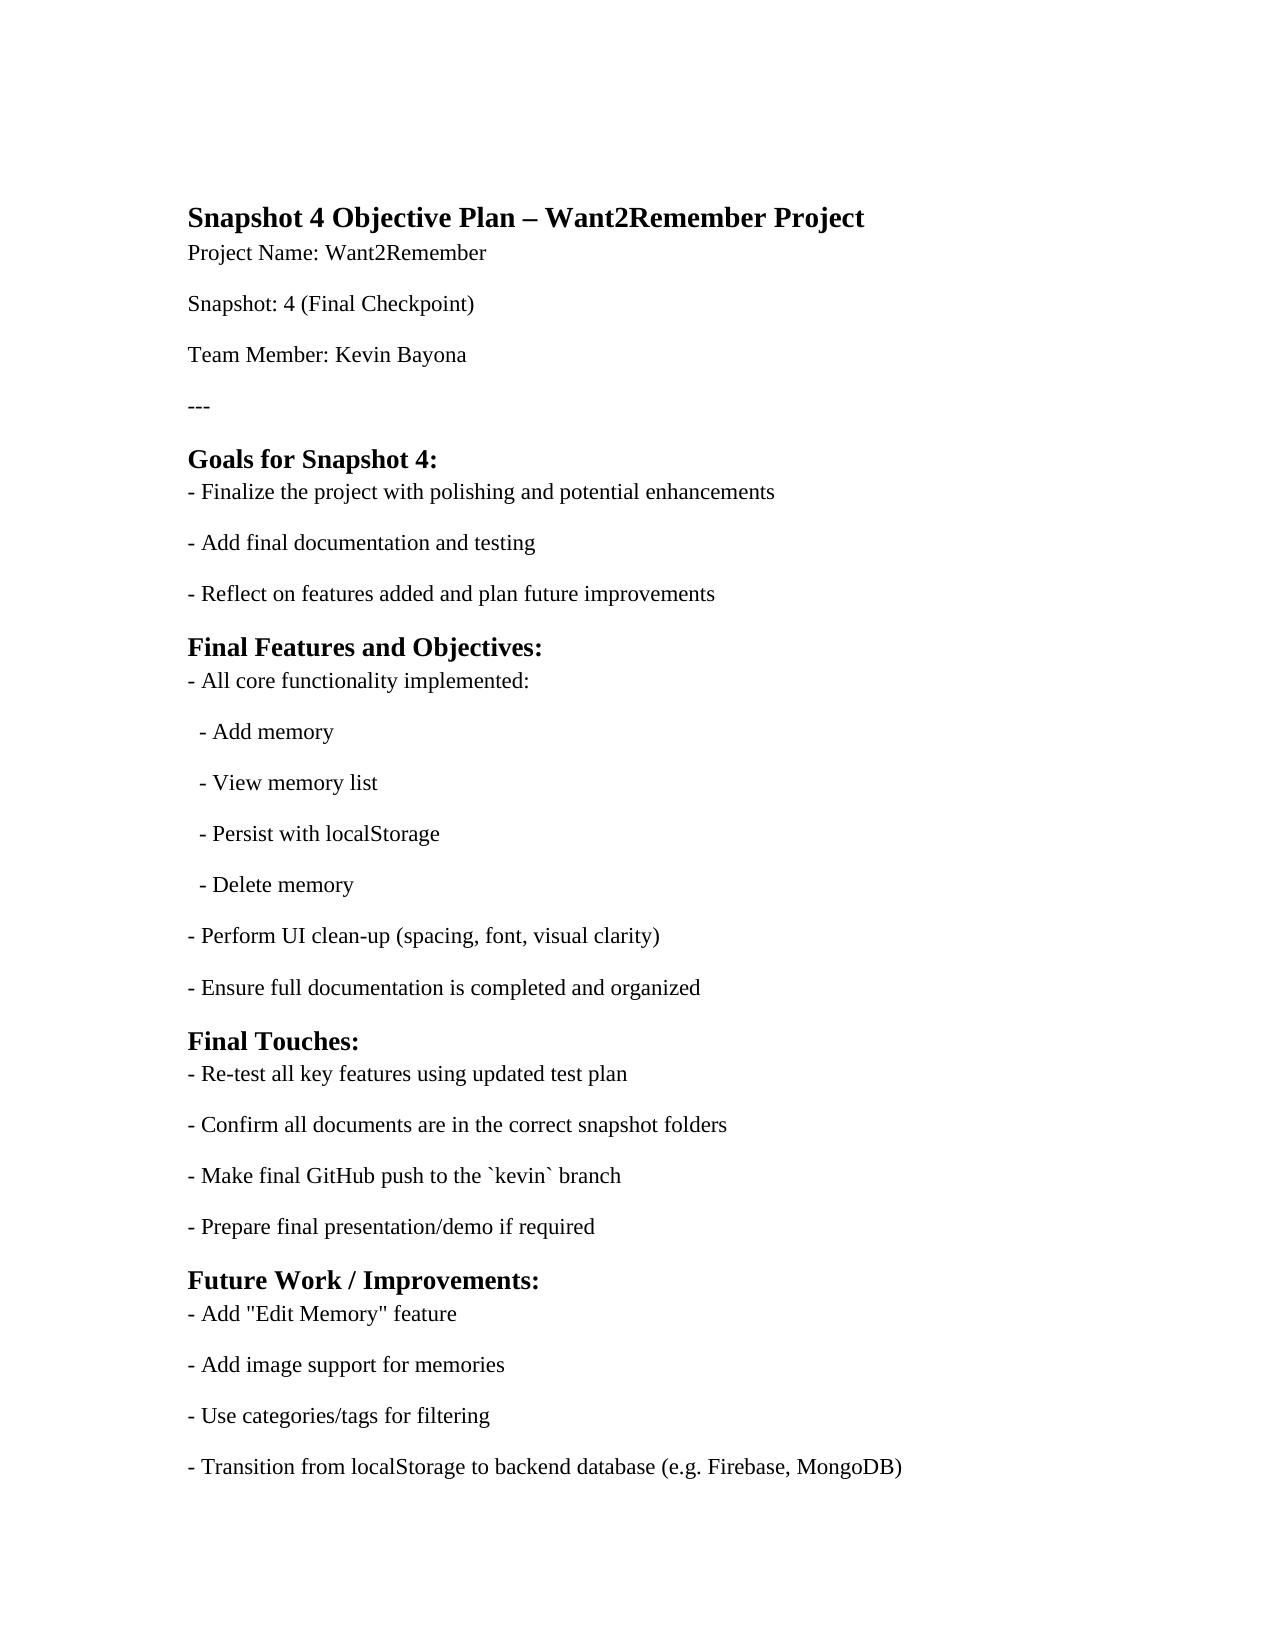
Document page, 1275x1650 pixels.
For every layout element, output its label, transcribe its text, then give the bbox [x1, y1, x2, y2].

text - Perform UI clean-up (spacing, font, visual clarity) [187, 922, 1087, 949]
text - Add final documentation and testing [187, 529, 1087, 556]
text Snapshot: 4 (Final Checkpoint) [187, 289, 1087, 316]
text - Transition from localStorage to backend database (e.g. Firebase, MongoDB) [187, 1453, 1087, 1480]
text - Confirm all documents are in the correct snapshot folders [187, 1111, 1087, 1138]
subtitle Goals for Snapshot 4: [187, 443, 1087, 474]
text - Ensure full documentation is completed and organized [187, 973, 1087, 1000]
text Project Name: Want2Remember [187, 238, 1087, 265]
text --- [187, 392, 1087, 418]
subtitle Final Features and Objectives: [187, 632, 1087, 663]
text - Reflect on features added and plan future improvements [187, 581, 1087, 607]
subtitle Snapshot 4 Objective Plan – Want2Remember Project [187, 200, 1087, 233]
text - Add "Edit Memory" feature [187, 1300, 1087, 1327]
text - Re-test all key features using updated test plan [187, 1060, 1087, 1087]
text - Use categories/tags for filtering [187, 1402, 1087, 1429]
text - Delete memory [187, 871, 1087, 898]
text Team Member: Kevin Bayona [187, 341, 1087, 367]
text - Make final GitHub push to the `kevin` branch [187, 1162, 1087, 1189]
text - Prepare final presentation/demo if required [187, 1213, 1087, 1240]
text - Finalize the project with polishing and potential enhancements [187, 478, 1087, 505]
text - All core functionality implemented: [187, 667, 1087, 694]
text - Add memory [187, 718, 1087, 745]
text - View memory list [187, 769, 1087, 796]
text - Add image support for memories [187, 1351, 1087, 1378]
subtitle Final Touches: [187, 1024, 1087, 1056]
text - Persist with localStorage [187, 820, 1087, 847]
subtitle Future Work / Improvements: [187, 1264, 1087, 1296]
